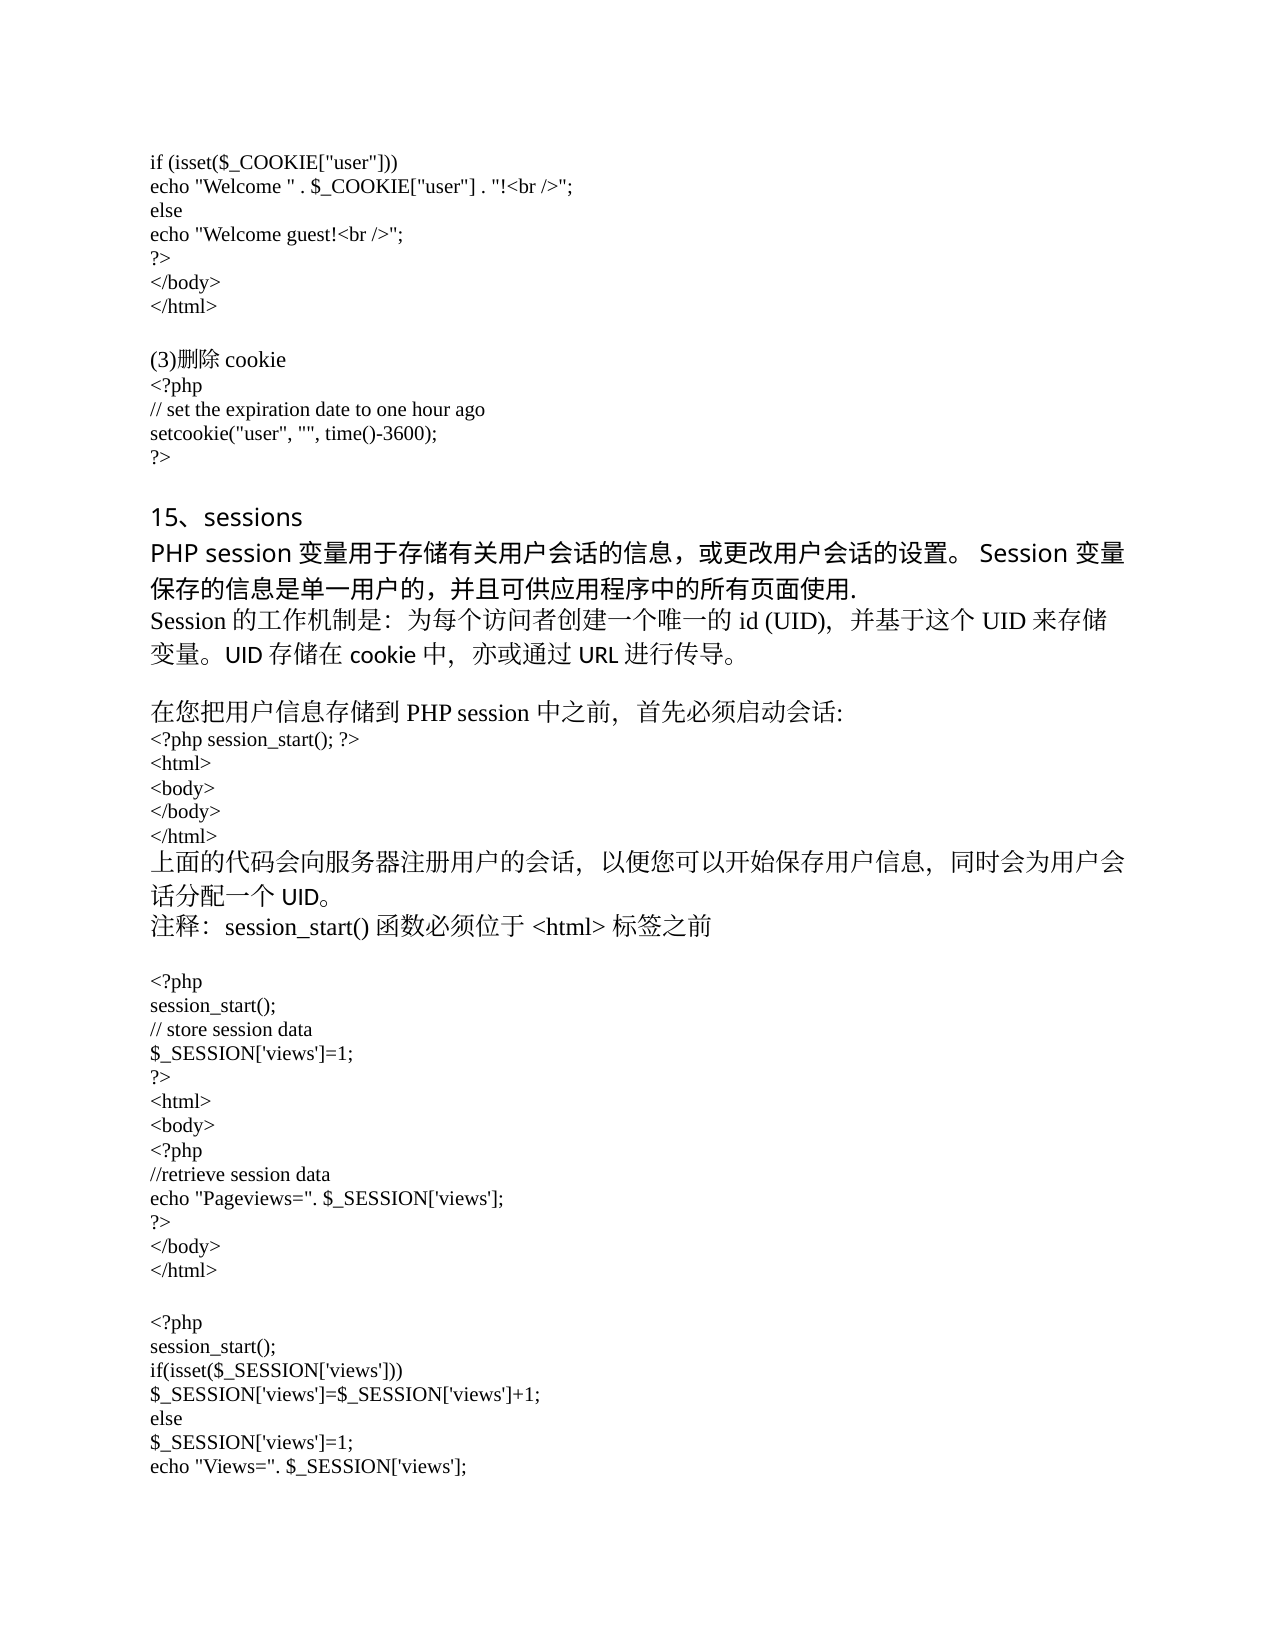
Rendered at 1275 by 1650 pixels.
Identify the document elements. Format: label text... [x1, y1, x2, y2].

text </html> [150, 294, 1125, 318]
text ?> [150, 445, 1125, 469]
text 上面的代码会向服务器注册用户的会话，以便您可以开始保存用户信息，同时会为用户会话分配一个 UID。 [150, 848, 1125, 912]
text <html> [150, 751, 1125, 775]
text else [150, 1406, 1125, 1430]
text echo "Welcome " . $_COOKIE["user"] . "!<br />"; [150, 174, 1125, 198]
text <?php [150, 373, 1125, 397]
text session_start(); [150, 993, 1125, 1017]
text <body> [150, 775, 1125, 799]
text <?php [150, 1310, 1125, 1334]
text $_SESSION['views']=$_SESSION['views']+1; [150, 1382, 1125, 1406]
text </body> [150, 1234, 1125, 1258]
text $_SESSION['views']=1; [150, 1430, 1125, 1454]
text if (isset($_COOKIE["user"])) [150, 150, 1125, 174]
text echo "Views=". $_SESSION['views']; [150, 1454, 1125, 1478]
text $_SESSION['views']=1; [150, 1041, 1125, 1065]
text if(isset($_SESSION['views'])) [150, 1358, 1125, 1382]
text session_start(); [150, 1334, 1125, 1358]
text // set the expiration date to one hour ago [150, 397, 1125, 421]
text <?php session_start(); ?> [150, 727, 1125, 751]
text (3)删除cookie [150, 346, 1125, 373]
text // store session data [150, 1017, 1125, 1041]
text ?> [150, 246, 1125, 270]
text 在您把用户信息存储到 PHP session 中之前，首先必须启动会话: [150, 698, 1125, 727]
text echo "Welcome guest!<br />"; [150, 222, 1125, 246]
text <body> [150, 1113, 1125, 1137]
text //retrieve session data [150, 1162, 1125, 1186]
text 15、sessions [150, 497, 1125, 533]
text Session 的工作机制是：为每个访问者创建一个唯一的 id (UID)，并基于这个 UID 来存储变量。UID 存储在 cookie 中，亦或通过 URL 进行传导。 [150, 606, 1125, 671]
text PHP session 变量用于存储有关用户会话的信息，或更改用户会话的设置。 Session 变量保存的信息是单一用户的，并且可供应用程序中的所有页面使用. [150, 533, 1125, 606]
text <?php [150, 1137, 1125, 1162]
text ?> [150, 1065, 1125, 1089]
text <html> [150, 1089, 1125, 1113]
text else [150, 198, 1125, 222]
text <?php [150, 969, 1125, 993]
text </html> [150, 823, 1125, 848]
text </html> [150, 1258, 1125, 1282]
text </body> [150, 270, 1125, 294]
text 注释：session_start() 函数必须位于 <html> 标签之前 [150, 912, 1125, 941]
text echo "Pageviews=". $_SESSION['views']; [150, 1186, 1125, 1210]
text </body> [150, 799, 1125, 823]
text setcookie("user", "", time()-3600); [150, 421, 1125, 445]
text ?> [150, 1210, 1125, 1234]
